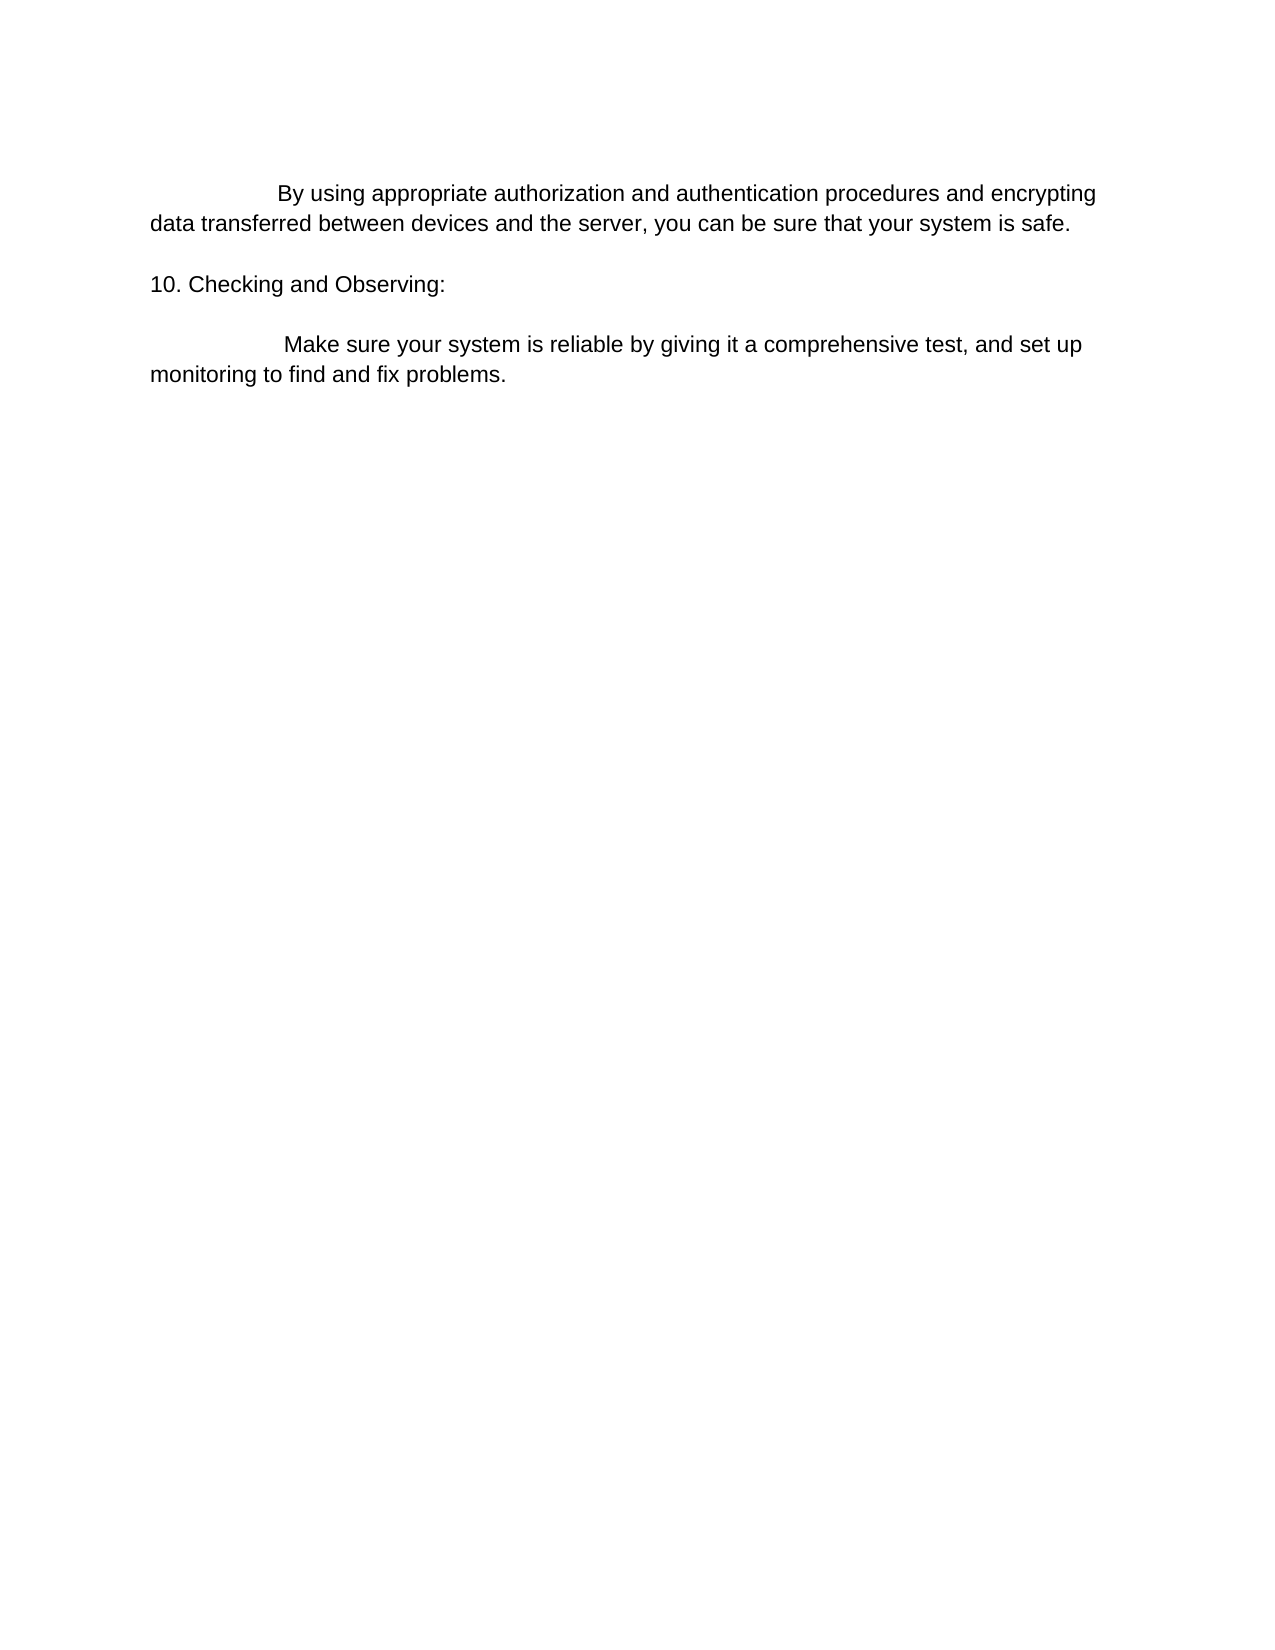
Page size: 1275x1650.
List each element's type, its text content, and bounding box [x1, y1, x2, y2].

text Make sure your system is reliable by giving it a comprehensive test, and set up monitoring to find and fix problems. [150, 331, 1125, 388]
text By using appropriate authorization and authentication procedures and encrypting data transferred between devices and the server, you can be sure that your system is safe. [150, 180, 1125, 237]
text 10. Checking and Observing: [150, 271, 1125, 297]
